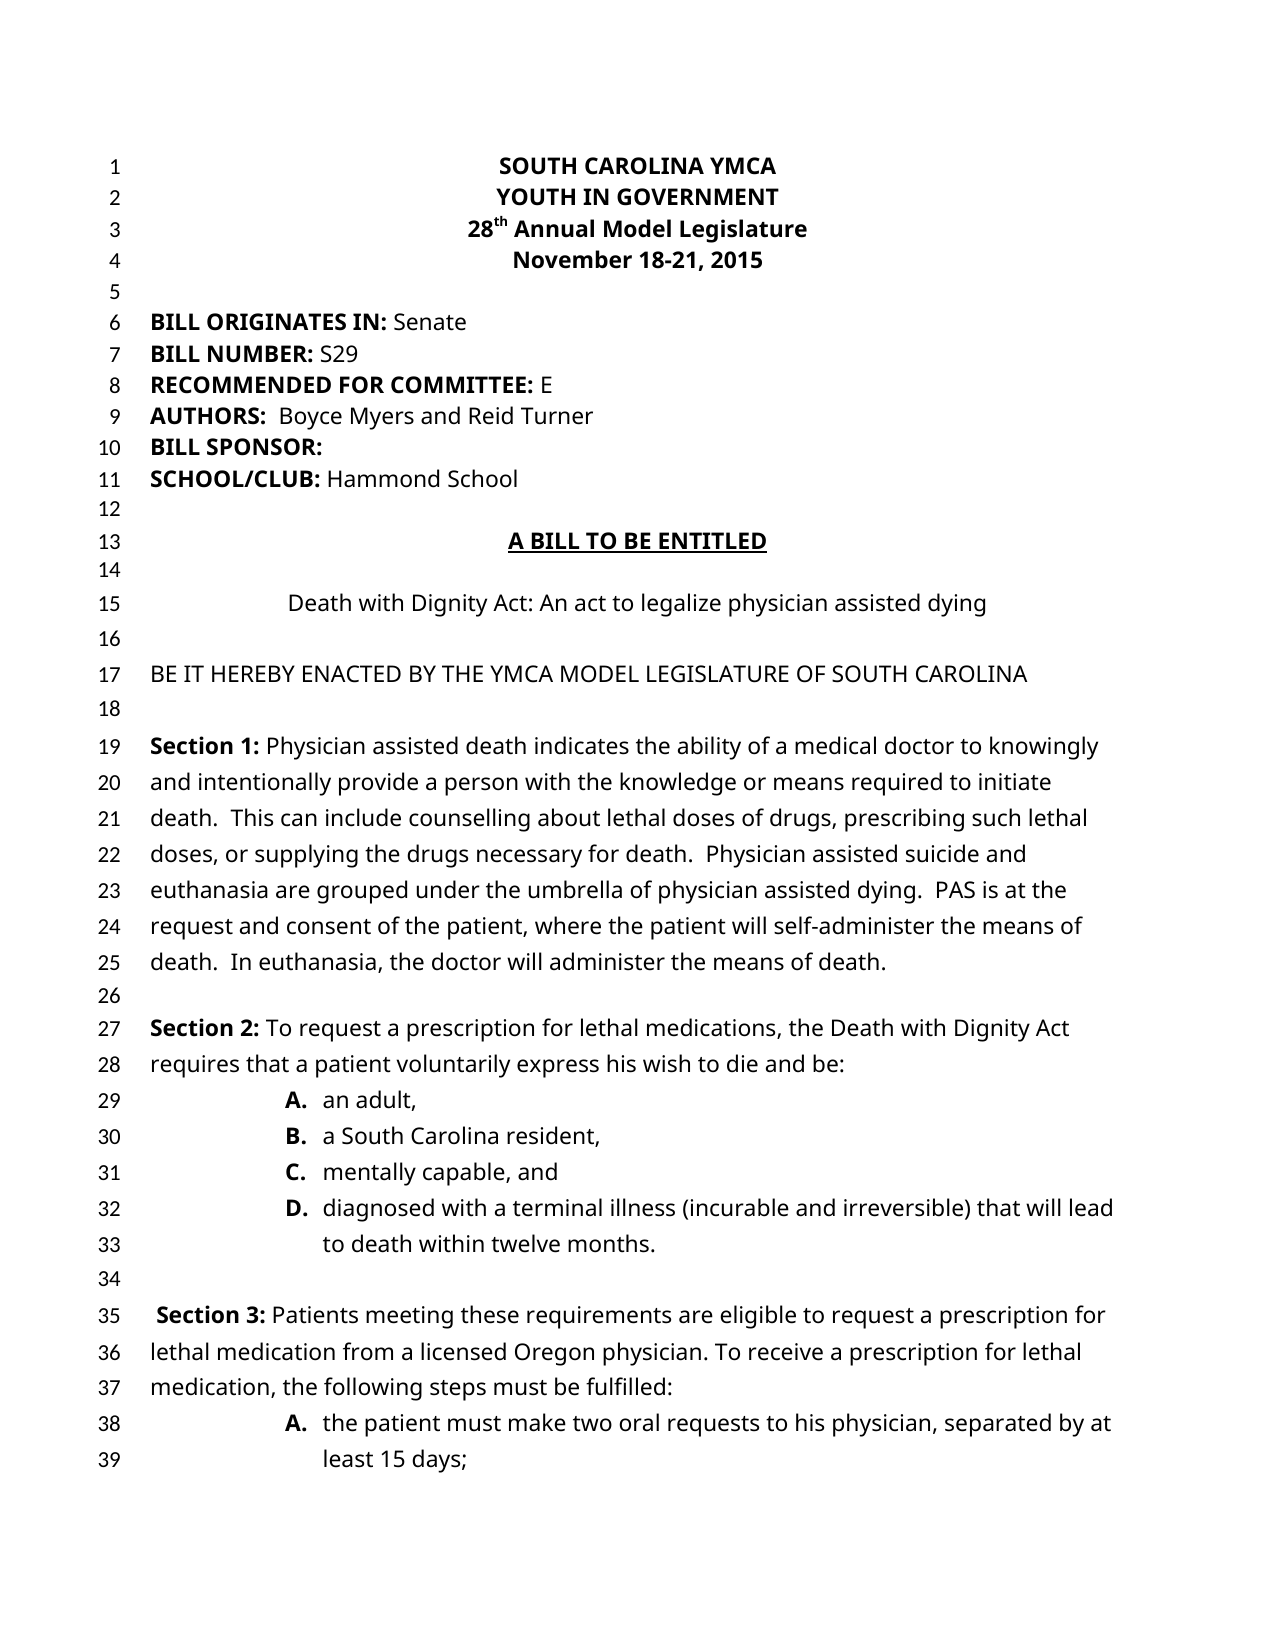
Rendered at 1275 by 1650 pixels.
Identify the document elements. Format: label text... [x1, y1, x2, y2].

text RECOMMENDED FOR COMMITTEE: E [150, 369, 1125, 400]
text November 18-21, 2015 [150, 244, 1125, 275]
text Death with Dignity Act: An act to legalize physician assisted dying [150, 586, 1125, 618]
text SCHOOL/CLUB: Hammond School [150, 462, 1125, 494]
text 28th Annual Model Legislature [150, 212, 1125, 244]
text Section 2: To request a prescription for lethal medications, the Death with Dignity Act requires that a patient voluntarily express his wish to die and be: [150, 1012, 1125, 1079]
list an adult, [285, 1084, 1125, 1115]
text A BILL TO BE ENTITLED [150, 525, 1125, 556]
text BILL SPONSOR: [150, 431, 1125, 462]
text Section 1: Physician assisted death indicates the ability of a medical doctor to knowingly and intentionally provide a person with the knowledge or means required to initiate death. This can include counselling about lethal doses of drugs, prescribing such lethal doses, or supplying the drugs necessary for death. Physician assisted suicide and euthanasia are grouped under the umbrella of physician assisted dying. PAS is at the request and consent of the patient, where the patient will self-administer the means of death. In euthanasia, the doctor will administer the means of death. [150, 730, 1125, 977]
list diagnosed with a terminal illness (incurable and irreversible) that will lead to death within twelve months. [285, 1192, 1125, 1259]
list the patient must make two oral requests to his physician, separated by at least 15 days; [285, 1407, 1125, 1474]
text Section 3: Patients meeting these requirements are eligible to request a prescription for lethal medication from a licensed Oregon physician. To receive a prescription for lethal medication, the following steps must be fulfilled: [150, 1299, 1125, 1403]
list mentally capable, and [285, 1156, 1125, 1187]
text YOUTH IN GOVERNMENT [150, 181, 1125, 212]
text SOUTH CAROLINA YMCA [150, 150, 1125, 181]
text AUTHORS: Boyce Myers and Reid Turner [150, 400, 1125, 431]
text BE IT HEREBY ENACTED BY THE YMCA MODEL LEGISLATURE OF SOUTH CAROLINA [150, 658, 1125, 689]
text BILL ORIGINATES IN: Senate [150, 306, 1125, 337]
list a South Carolina resident, [285, 1120, 1125, 1151]
text BILL NUMBER: S29 [150, 337, 1125, 369]
